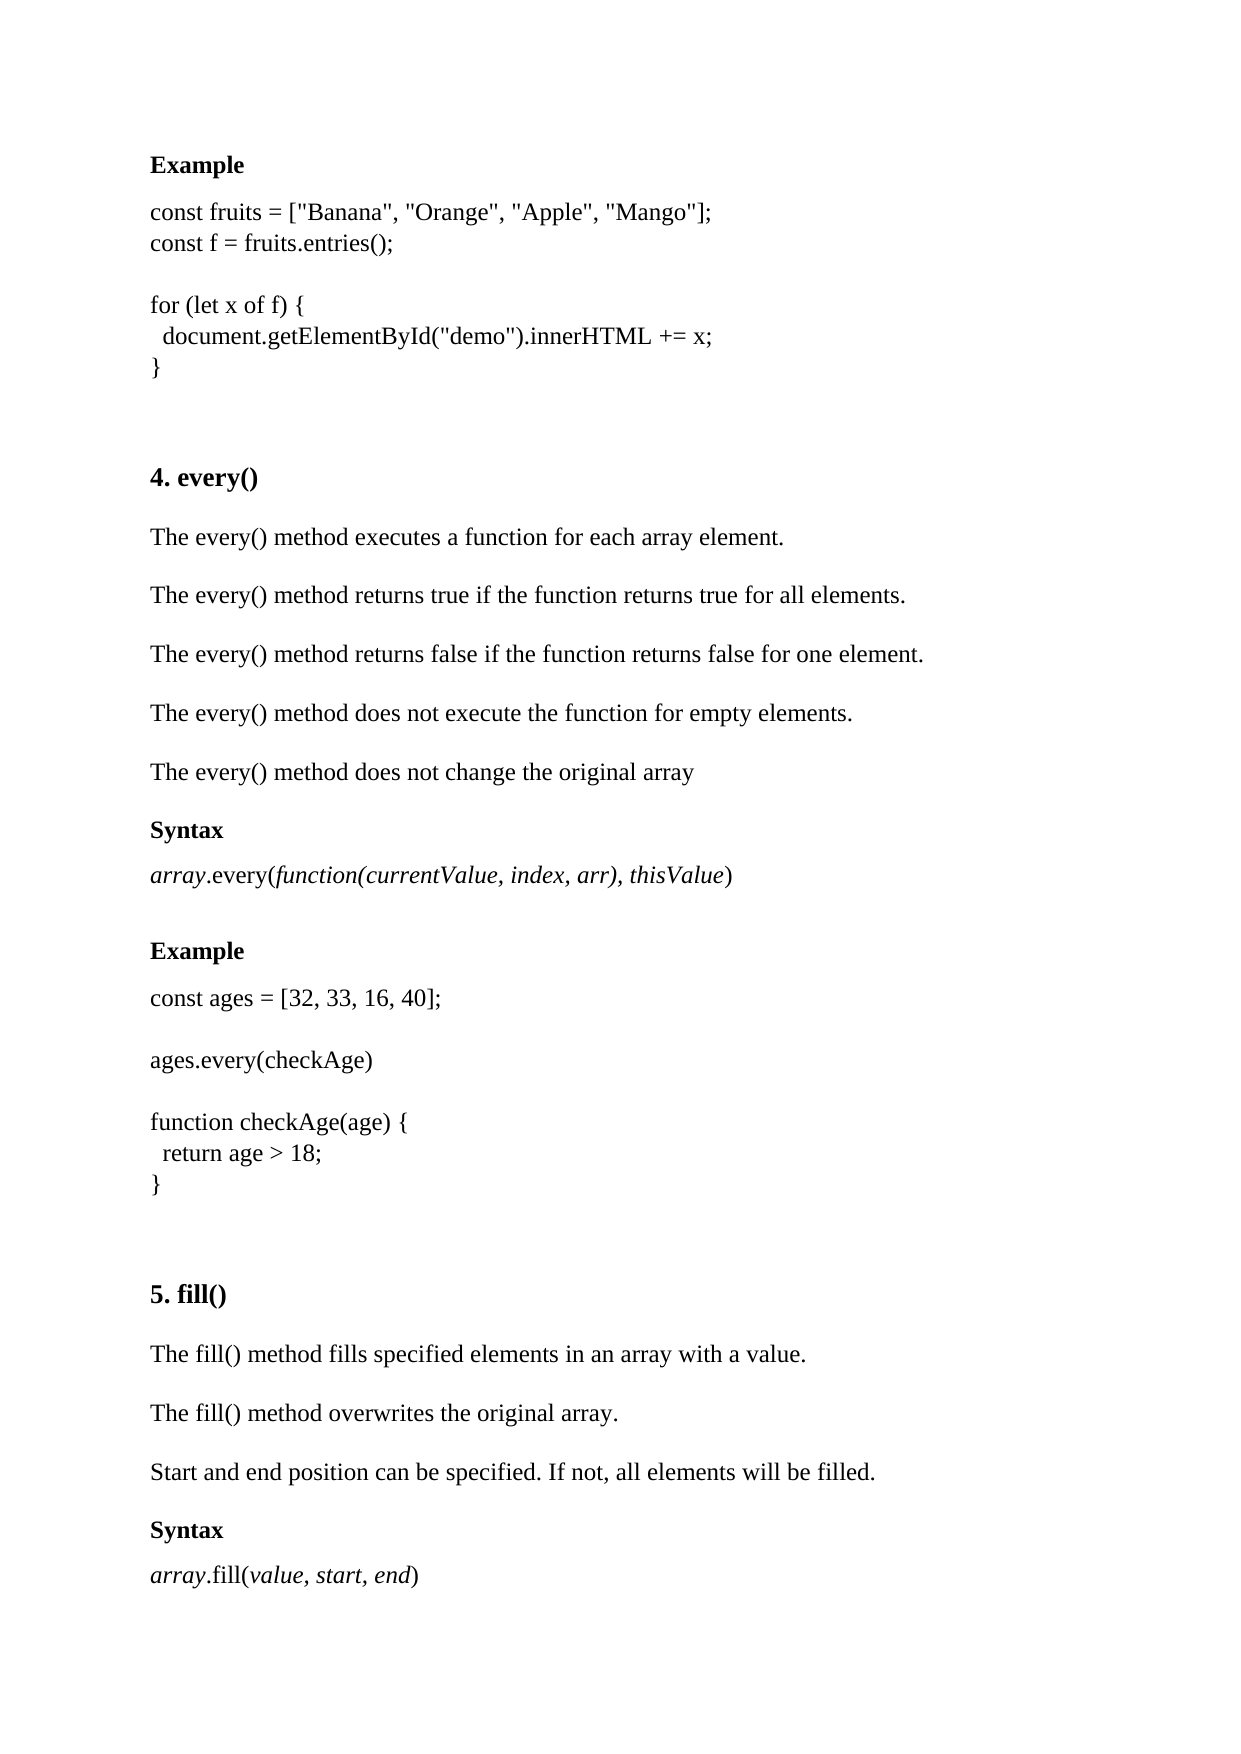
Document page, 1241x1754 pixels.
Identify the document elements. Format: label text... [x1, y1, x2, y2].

text The fill() method fills specified elements in an array with a value. [150, 1339, 1090, 1368]
text The every() method does not change the original array [150, 757, 1090, 786]
text Start and end position can be specified. If not, all elements will be filled. [150, 1457, 1090, 1485]
subtitle Example [150, 936, 1090, 965]
text The every() method returns true if the function returns true for all elements. [150, 581, 1090, 609]
text The every() method returns false if the function returns false for one element. [150, 639, 1090, 668]
text Syntax [150, 1515, 1090, 1544]
text Syntax [150, 816, 1090, 844]
text array.every(function(currentValue, index, arr), thisValue) [150, 860, 1090, 889]
text const ages = [32, 33, 16, 40]; ages.every(checkAge) function checkAge(age) { return age > 18; } [150, 983, 1090, 1198]
text 5. fill() [150, 1278, 1090, 1309]
text The every() method executes a function for each array element. [150, 522, 1090, 551]
subtitle Example [150, 150, 1090, 179]
text The every() method does not execute the function for empty elements. [150, 698, 1090, 727]
text 4. every() [150, 461, 1090, 492]
text The fill() method overwrites the original array. [150, 1398, 1090, 1427]
text array.fill(value, start, end) [150, 1560, 1090, 1588]
text const fruits = ["Banana", "Orange", "Apple", "Mango"]; const f = fruits.entries(); for (let x of f) { document.getElementById("demo").innerHTML += x; } [150, 197, 1090, 381]
